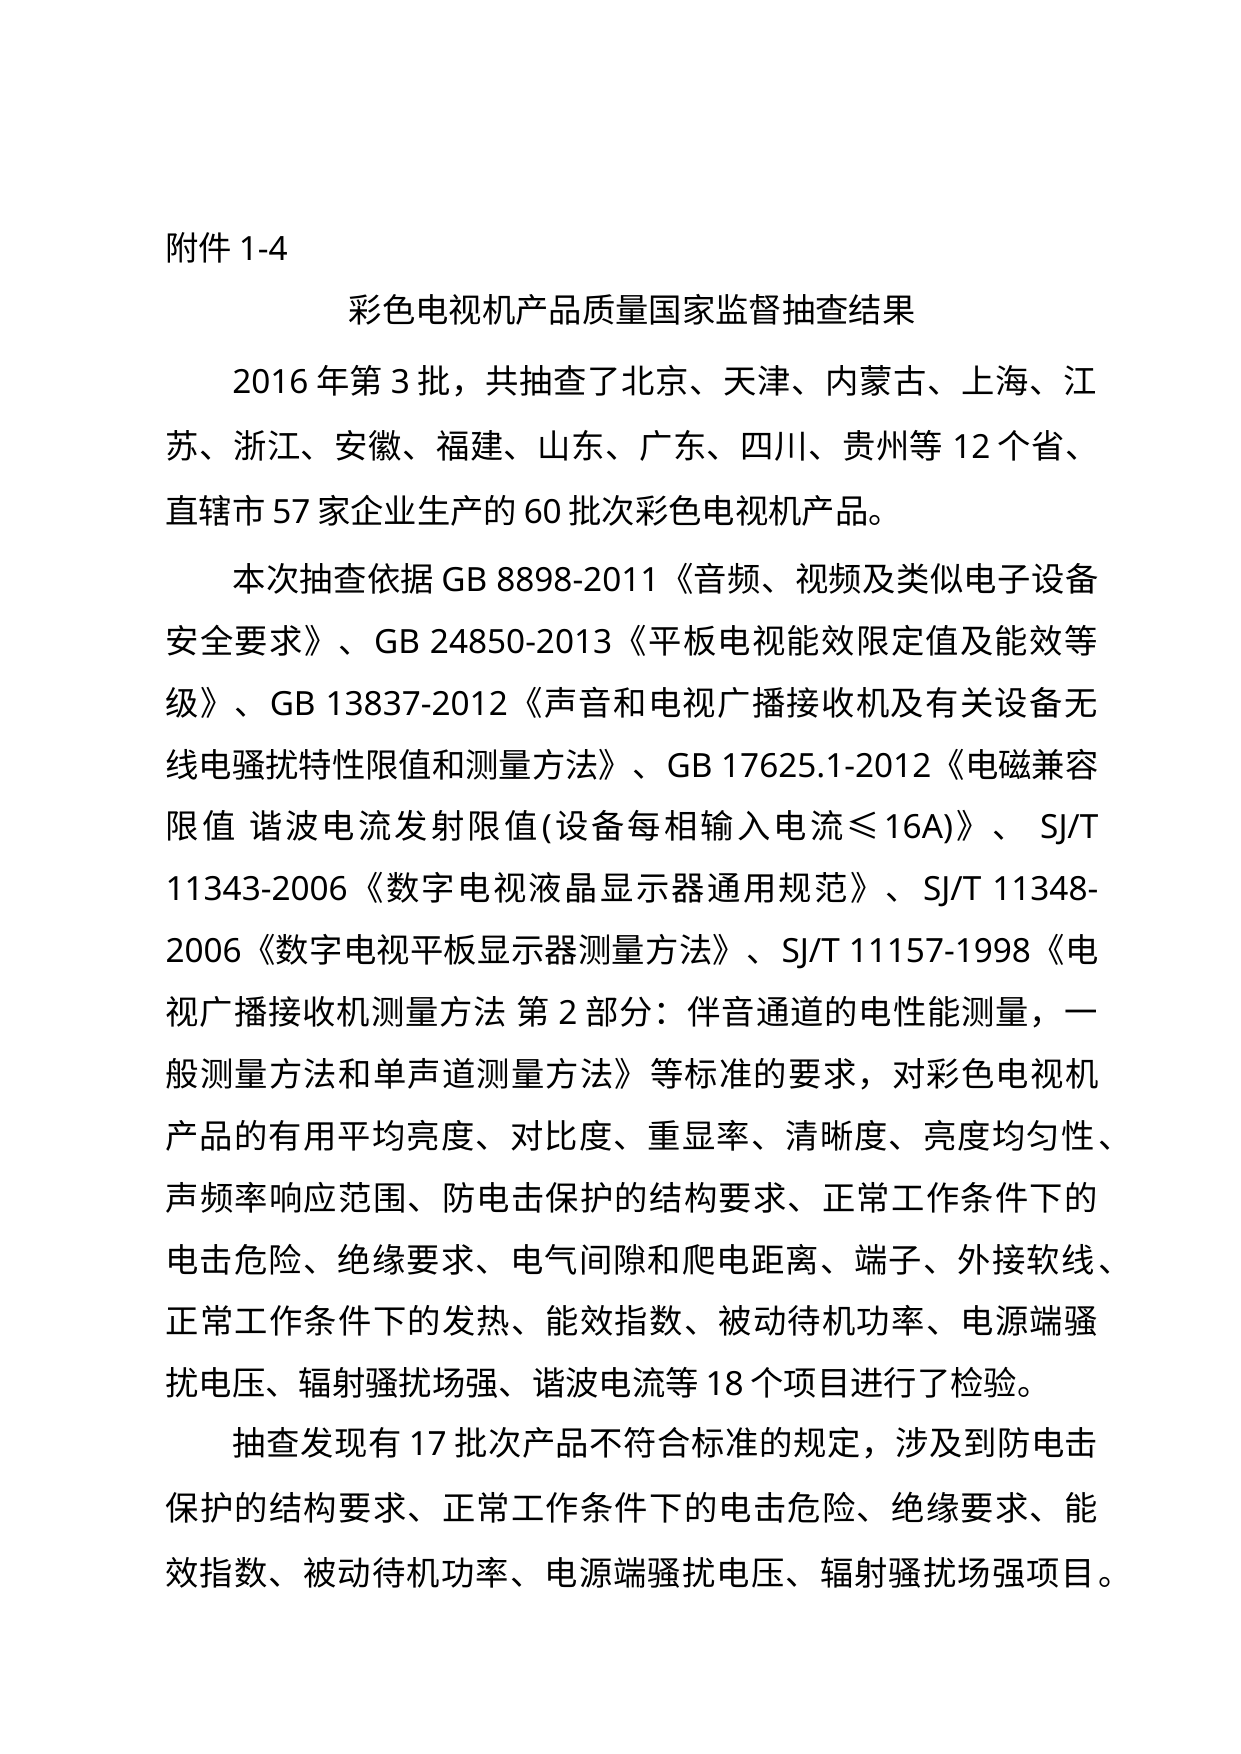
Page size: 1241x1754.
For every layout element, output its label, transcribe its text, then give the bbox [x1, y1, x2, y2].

text 2016年第3批，共抽查了北京、天津、内蒙古、上海、江苏、浙江、安徽、福建、山东、广东、四川、贵州等12个省、直辖市57家企业生产的60批次彩色电视机产品。 [165, 347, 1098, 542]
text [165, 1408, 1098, 1603]
text 附件1-4 [165, 211, 1098, 273]
text 彩色电视机产品质量国家监督抽查结果 [165, 273, 1098, 334]
text 本次抽查依据GB 8898-2011《音频、视频及类似电子设备安全要求》、GB 24850-2013《平板电视能效限定值及能效等级》、GB 13837-2012《声音和电视广播接收机及有关设备无线电骚扰特性限值和测量方法》、GB 17625.1-2012《电磁兼容 限值 谐波电流发射限值(设备每相输入电流≤)》、 SJ/T 11343-2006《数字电视液晶显示器通用规范》、SJ/T 11348-2006《数字电视平板显示器测量方法》、SJ/T 11157-1998《电视广播接收机测量方法 第2部分：伴音通道的电性能测量，一般测量方法和单声道测量方法》等标准的要求，对彩色电视机产品的有用平均亮度、对比度、重显率、清晰度、亮度均匀性、声频率响应范围、防电击保护的结构要求、正常工作条件下的电击危险、绝缘要求、电气间隙和爬电距离、端子、外接软线、正常工作条件下的发热、能效指数、被动待机功率、电源端骚扰电压、辐射骚扰场强、谐波电流等18个项目进行了检验。 [165, 542, 1098, 1408]
